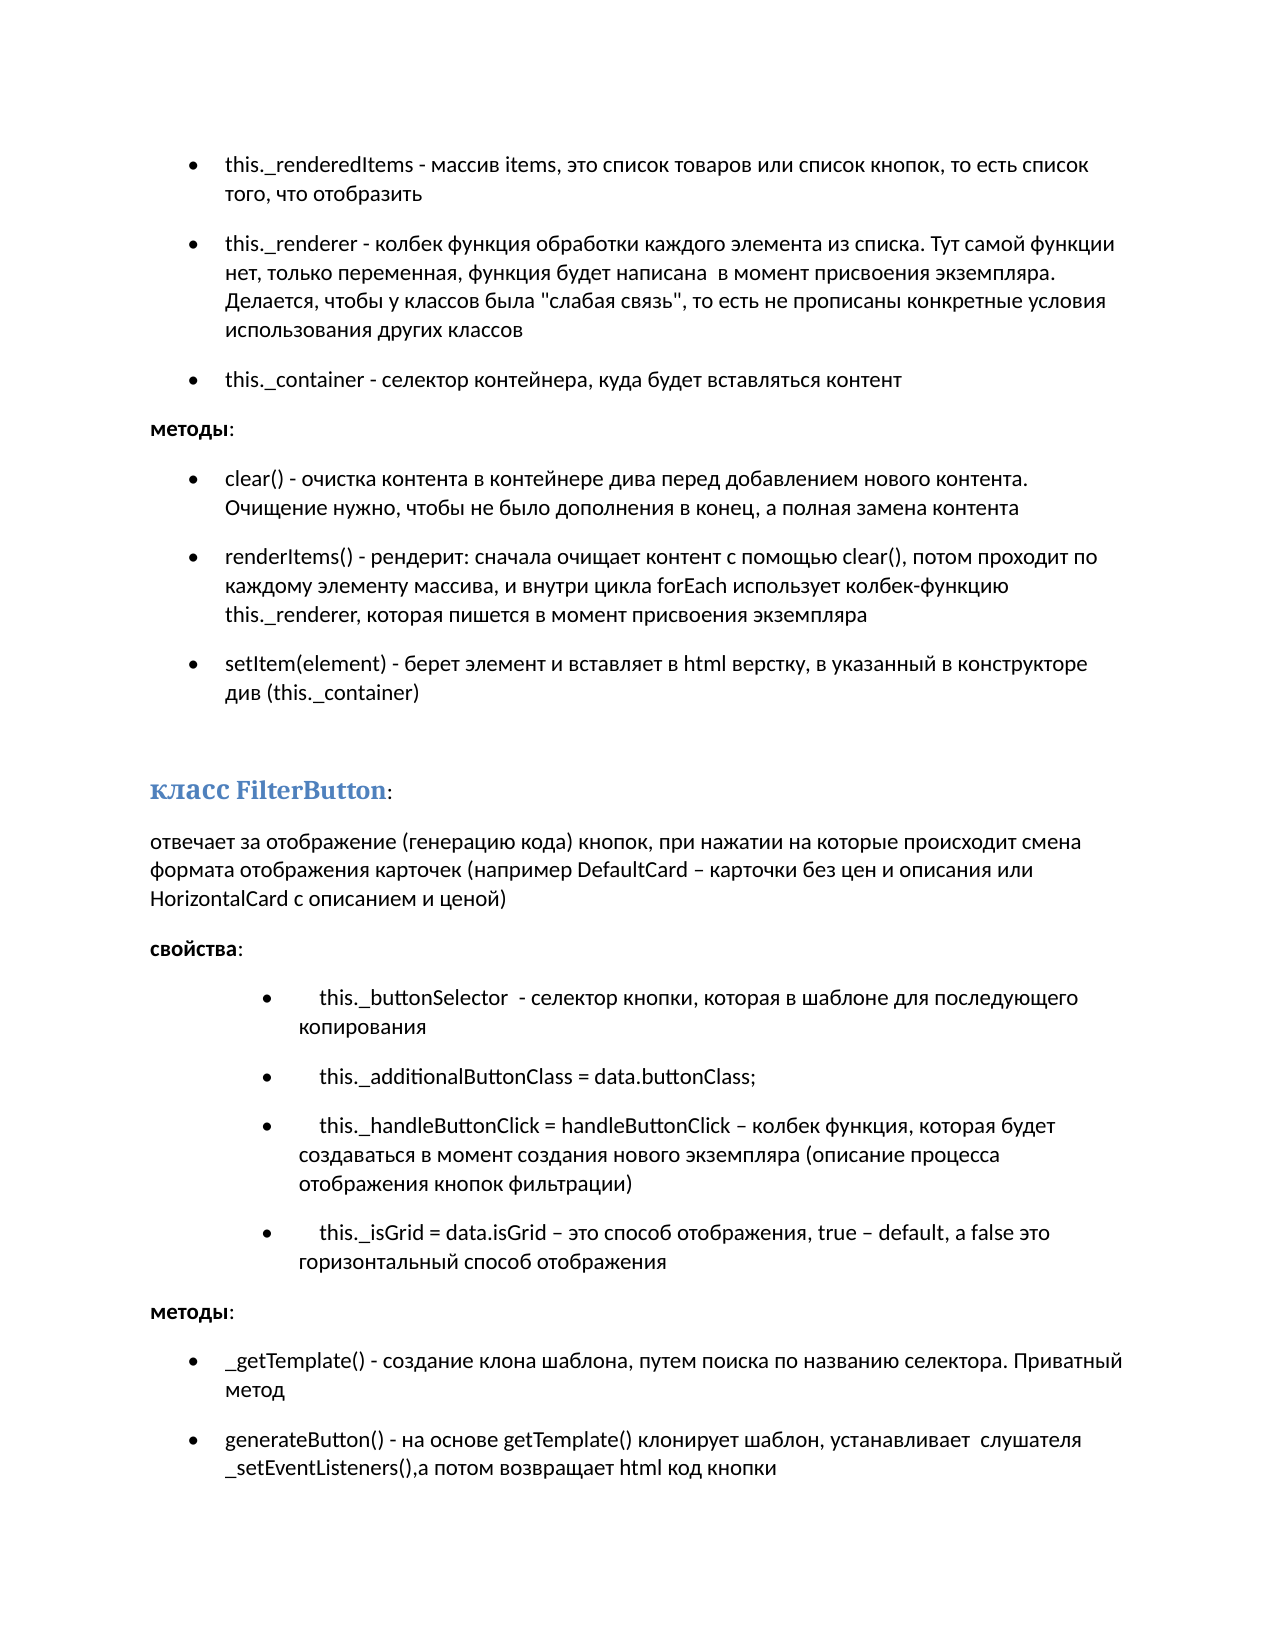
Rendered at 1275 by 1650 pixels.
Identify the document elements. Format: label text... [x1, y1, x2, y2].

text свойства: [150, 933, 1125, 962]
text отвечает за отображение (генерацию кода) кнопок, при нажатии на которые происходит смена формата отображения карточек (например DefaultCard – карточки без цен и описания или HorizontalCard с описанием и ценой) [150, 826, 1125, 912]
list this._handleButtonClick = handleButtonClick – колбек функция, которая будет создаваться в момент создания нового экземпляра (описание процесса отображения кнопок фильтрации) [261, 1111, 1125, 1197]
text класс FilterButton: [150, 777, 1125, 805]
list renderItems() - рендерит: сначала очищает контент с помощью clear(), потом проходит по каждому элементу массива, и внутри цикла forEach использует колбек-функцию this._renderer, которая пишется в момент присвоения экземпляра [187, 542, 1125, 628]
text методы: [150, 414, 1125, 442]
list setItem(element) - берет элемент и вставляет в html верстку, в указанный в конструкторе див (this._container) [187, 649, 1125, 706]
list this._renderedItems - массив items, это список товаров или список кнопок, то есть список того, что отобразить [187, 150, 1125, 207]
list _getTemplate() - создание клона шаблона, путем поиска по названию селектора. Приватный метод [187, 1346, 1125, 1403]
list this._buttonSelector - селектор кнопки, которая в шаблоне для последующего копирования [261, 983, 1125, 1040]
list this._isGrid = data.isGrid – это способ отображения, true – default, а false это горизонтальный способ отображения [261, 1218, 1125, 1275]
list generateButton() - на основе getTemplate() клонирует шаблон, устанавливает слушателя _setEventListeners(),а потом возвращает html код кнопки [187, 1424, 1125, 1482]
list this._container - селектор контейнера, куда будет вставляться контент [187, 364, 1125, 393]
list this._renderer - колбек функция обработки каждого элемента из списка. Тут самой функции нет, только переменная, функция будет написана в момент присвоения экземпляра. Делается, чтобы у классов была "слабая связь", то есть не прописаны конкретные условия использования других классов [187, 228, 1125, 343]
text методы: [150, 1296, 1125, 1325]
list clear() - очистка контента в контейнере дива перед добавлением нового контента. Очищение нужно, чтобы не было дополнения в конец, а полная замена контента [187, 463, 1125, 521]
list this._additionalButtonClass = data.buttonClass; [261, 1061, 1125, 1090]
